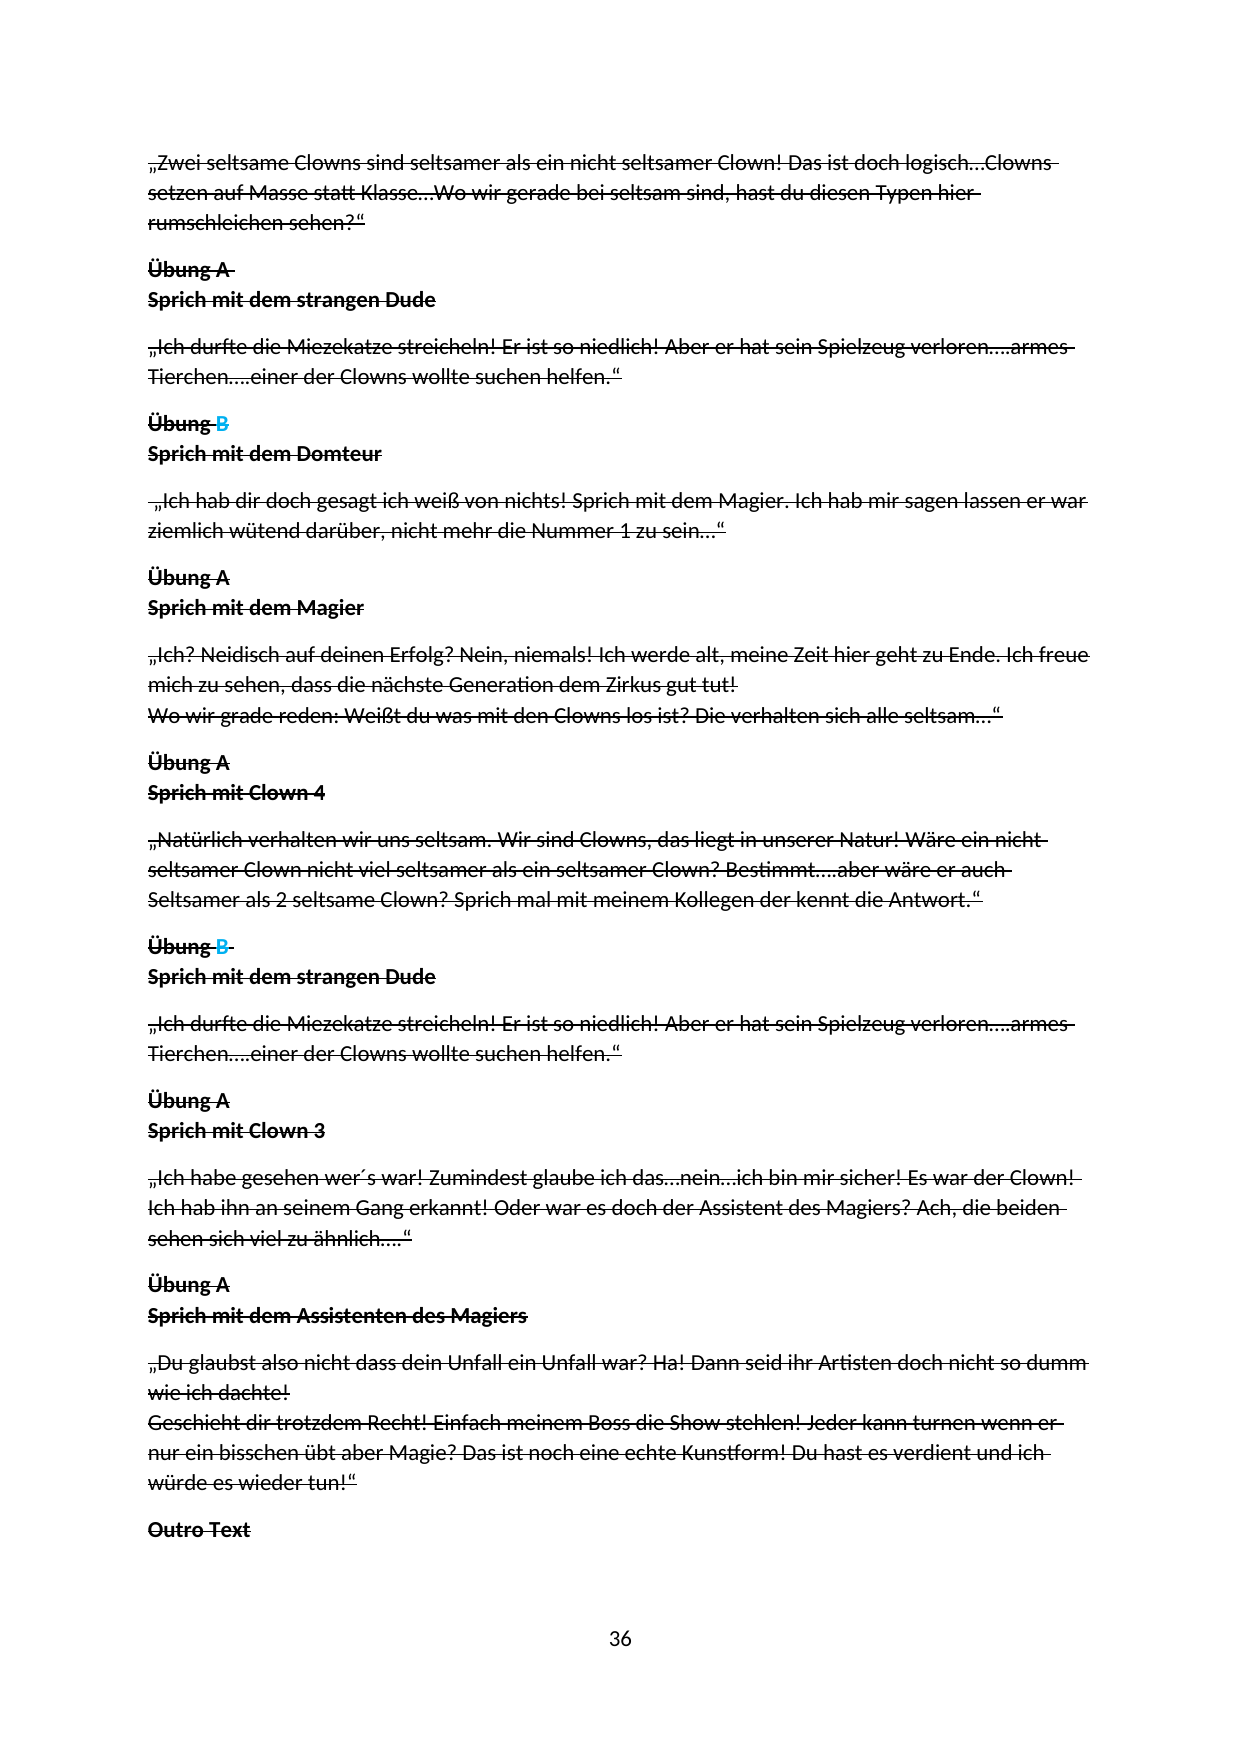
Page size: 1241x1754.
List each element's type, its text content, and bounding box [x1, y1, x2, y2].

text Übung A Sprich mit Clown 3 [148, 1086, 1093, 1144]
text „Zwei seltsame Clowns sind seltsamer als ein nicht seltsamer Clown! Das ist doch logisch…Clowns setzen auf Masse statt Klasse…Wo wir gerade bei seltsam sind, hast du diesen Typen hier rumschleichen sehen?“ [148, 148, 1093, 236]
text „Du glaubst also nicht dass dein Unfall ein Unfall war? Ha! Dann seid ihr Artisten doch nicht so dumm wie ich dachte! Geschieht dir trotzdem Recht! Einfach meinem Boss die Show stehlen! Jeder kann turnen wenn er nur ein bisschen übt aber Magie? Das ist noch eine echte Kunstform! Du hast es verdient und ich würde es wieder tun!“ [148, 1348, 1093, 1496]
text „Ich? Neidisch auf deinen Erfolg? Nein, niemals! Ich werde alt, meine Zeit hier geht zu Ende. Ich freue mich zu sehen, dass die nächste Generation dem Zirkus gut tut! Wo wir grade reden: Weißt du was mit den Clowns los ist? Die verhalten sich alle seltsam…“ [148, 640, 1093, 729]
text „Ich hab dir doch gesagt ich weiß von nichts! Sprich mit dem Magier. Ich hab mir sagen lassen er war ziemlich wütend darüber, nicht mehr die Nummer 1 zu sein…“ [148, 486, 1093, 544]
text Übung A Sprich mit dem Magier [148, 563, 1093, 621]
text „Ich habe gesehen wer´s war! Zumindest glaube ich das…nein…ich bin mir sicher! Es war der Clown! Ich hab ihn an seinem Gang erkannt! Oder war es doch der Assistent des Magiers? Ach, die beiden sehen sich viel zu ähnlich….“ [148, 1163, 1093, 1252]
text „Natürlich verhalten wir uns seltsam. Wir sind Clowns, das liegt in unserer Natur! Wäre ein nicht seltsamer Clown nicht viel seltsamer als ein seltsamer Clown? Bestimmt….aber wäre er auch Seltsamer als 2 seltsame Clown? Sprich mal mit meinem Kollegen der kennt die Antwort.“ [148, 825, 1093, 913]
text Outro Text [148, 1515, 1093, 1573]
text Übung A Sprich mit Clown 4 [148, 748, 1093, 806]
text Übung B Sprich mit dem Domteur [148, 409, 1093, 467]
text Übung A Sprich mit dem Assistenten des Magiers [148, 1271, 1093, 1329]
text Übung A Sprich mit dem strangen Dude [148, 255, 1093, 313]
text Übung B Sprich mit dem strangen Dude [148, 932, 1093, 990]
text „Ich durfte die Miezekatze streicheln! Er ist so niedlich! Aber er hat sein Spielzeug verloren….armes Tierchen….einer der Clowns wollte suchen helfen.“ [148, 1009, 1093, 1067]
text „Ich durfte die Miezekatze streicheln! Er ist so niedlich! Aber er hat sein Spielzeug verloren….armes Tierchen….einer der Clowns wollte suchen helfen.“ [148, 332, 1093, 390]
